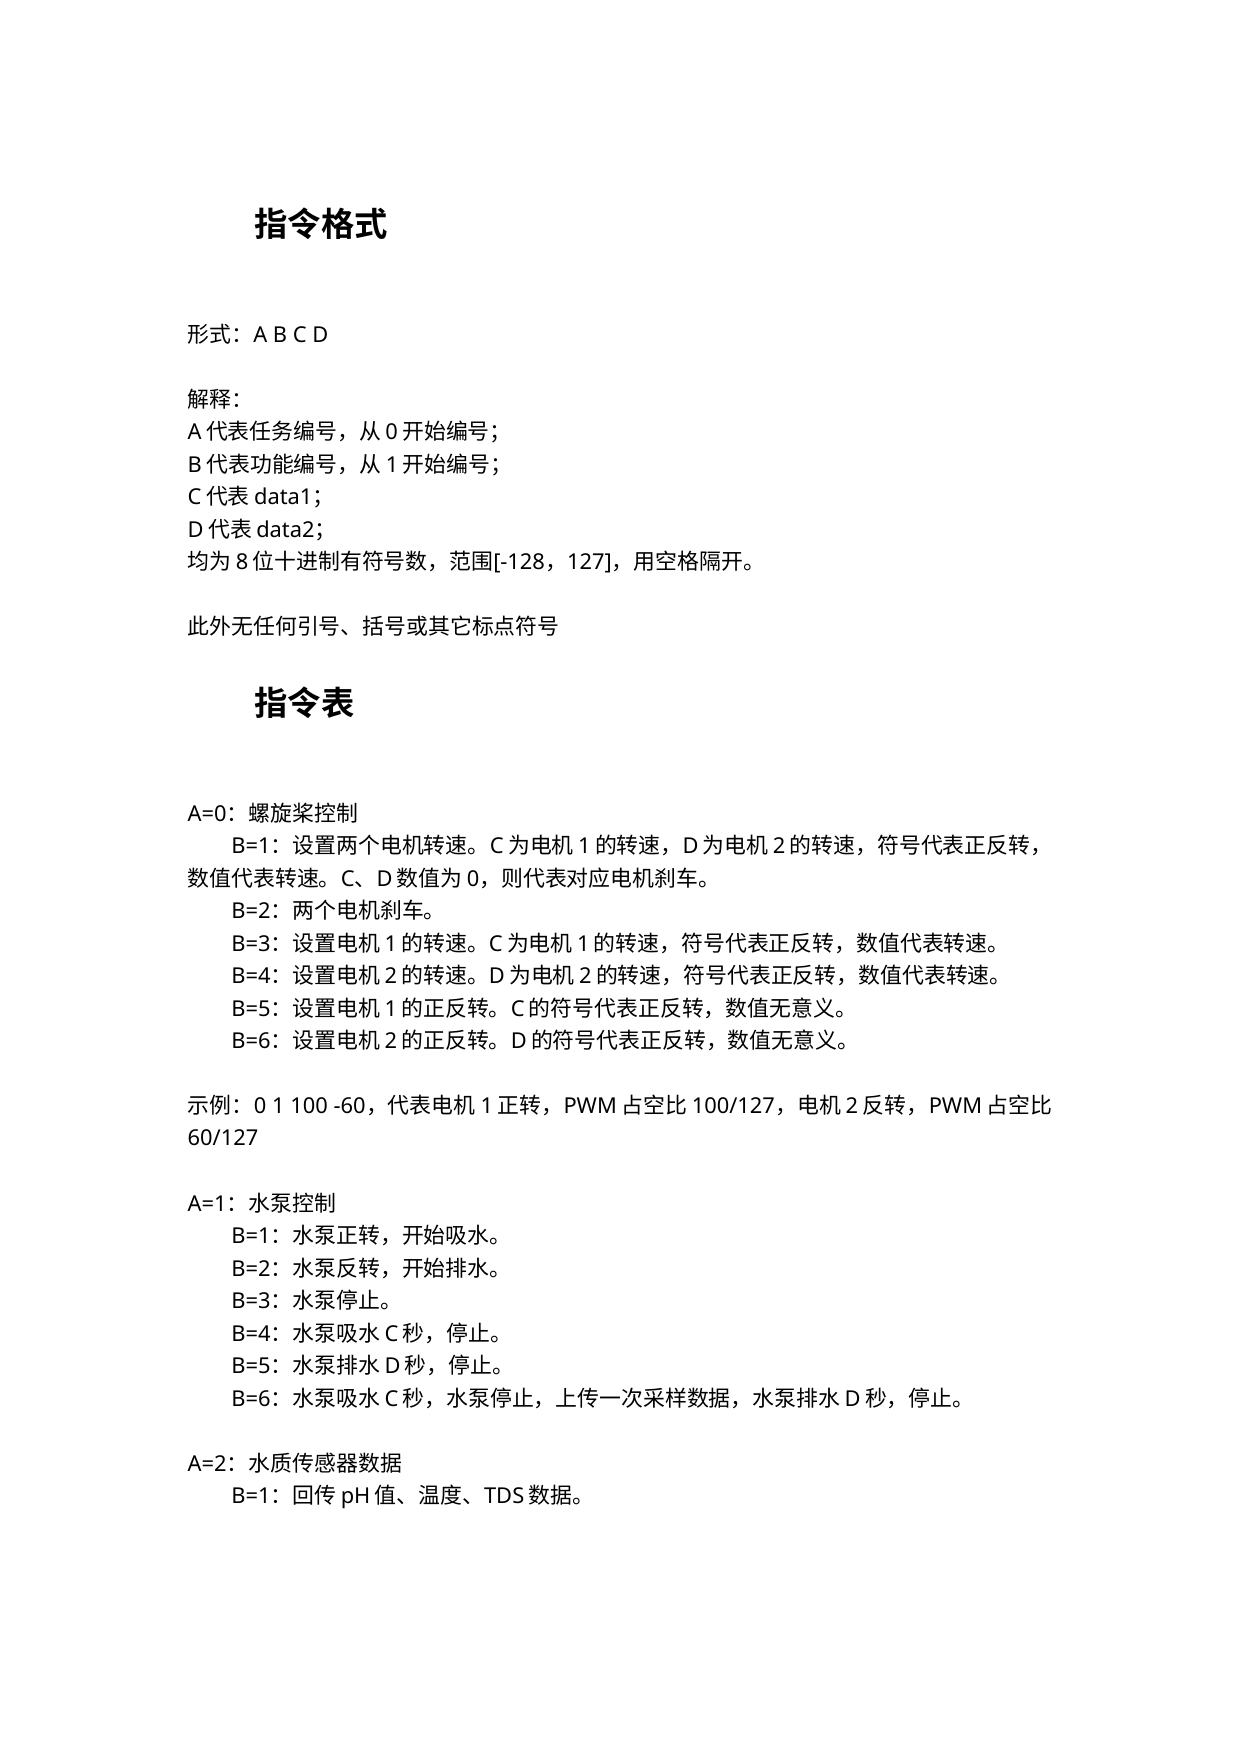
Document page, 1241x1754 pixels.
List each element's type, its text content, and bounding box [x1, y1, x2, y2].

text B代表功能编号，从1开始编号； [187, 446, 1053, 479]
text B=6：水泵吸水C秒，水泵停止，上传一次采样数据，水泵排水D秒，停止。 [187, 1381, 1053, 1413]
text A=1：水泵控制 [187, 1186, 1053, 1218]
text A=0：螺旋桨控制 [187, 796, 1053, 828]
text B=1：设置两个电机转速。C为电机1的转速，D为电机2的转速，符号代表正反转，数值代表转速。C、D数值为0，则代表对应电机刹车。 [187, 828, 1053, 893]
text 解释： [187, 381, 1053, 414]
text B=2：水泵反转，开始排水。 [187, 1251, 1053, 1283]
text 形式：A B C D [187, 316, 1053, 349]
text B=1：水泵正转，开始吸水。 [187, 1218, 1053, 1251]
text B=5：设置电机1的正反转。C的符号代表正反转，数值无意义。 [187, 991, 1053, 1023]
text B=3：设置电机1的转速。C为电机1的转速，符号代表正反转，数值代表转速。 [187, 926, 1053, 958]
text A=2：水质传感器数据 [187, 1446, 1053, 1478]
text C代表data1； [187, 479, 1053, 511]
text D代表data2； [187, 511, 1053, 544]
text B=6：设置电机2的正反转。D的符号代表正反转，数值无意义。 [187, 1023, 1053, 1056]
subtitle 指令表 [187, 668, 1053, 733]
text B=3：水泵停止。 [187, 1283, 1053, 1316]
subtitle 指令格式 [187, 189, 1053, 254]
text 此外无任何引号、括号或其它标点符号 [187, 609, 1053, 641]
text 均为8位十进制有符号数，范围[-128，127]，用空格隔开。 [187, 544, 1053, 576]
text B=1：回传pH值、温度、TDS数据。 [187, 1478, 1053, 1511]
text 示例：0 1 100 -60，代表电机1正转，PWM占空比100/127，电机2反转，PWM占空比60/127 [187, 1088, 1053, 1153]
text A代表任务编号，从0开始编号； [187, 414, 1053, 446]
text B=4：水泵吸水C秒，停止。 [187, 1316, 1053, 1348]
text B=2：两个电机刹车。 [187, 893, 1053, 926]
text B=5：水泵排水D秒，停止。 [187, 1348, 1053, 1381]
text B=4：设置电机2的转速。D为电机2的转速，符号代表正反转，数值代表转速。 [187, 958, 1053, 991]
